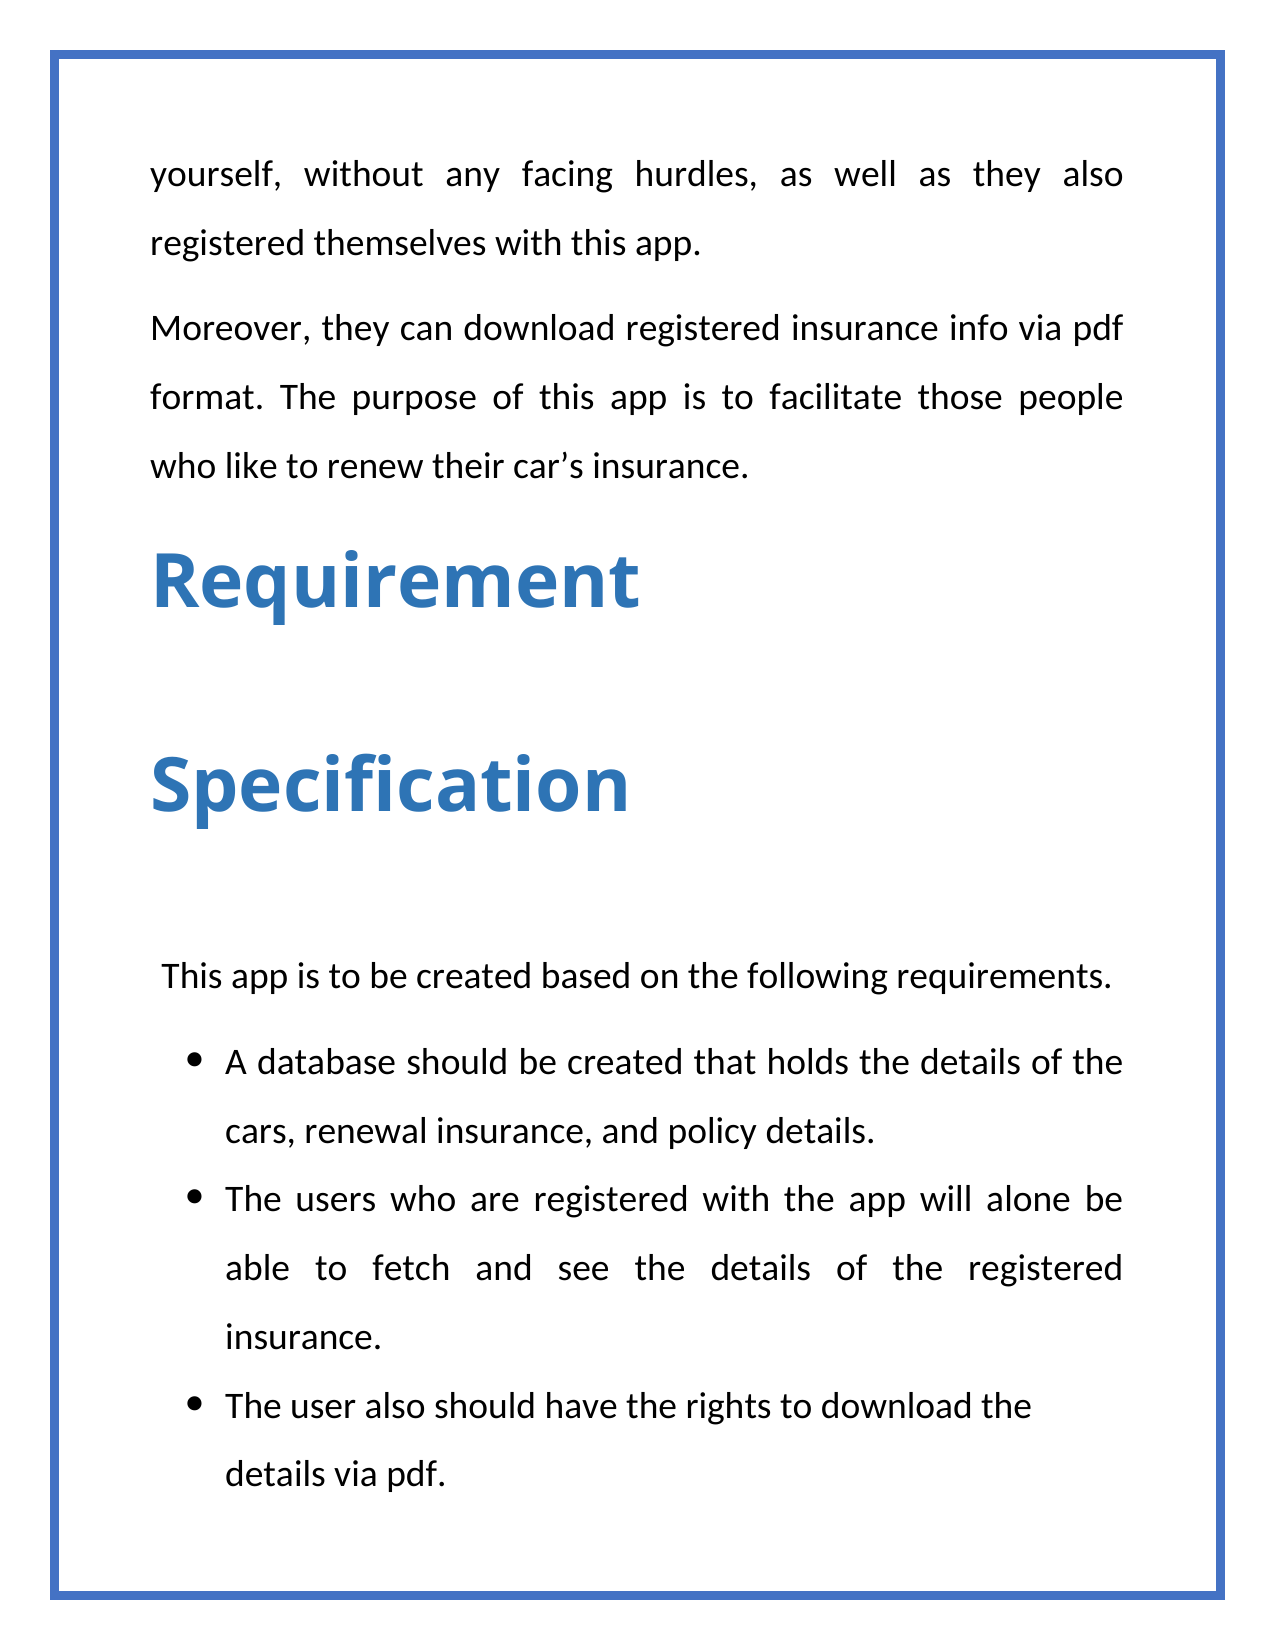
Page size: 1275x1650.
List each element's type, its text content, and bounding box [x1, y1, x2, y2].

text This app is to be created based on the following requirements. [150, 952, 1125, 998]
list The user also should have the rights to download the details via pdf. [187, 1382, 1125, 1496]
list A database should be created that holds the details of the cars, renewal insurance, and policy details. [187, 1038, 1125, 1152]
list The users who are registered with the app will alone be able to fetch and see the details of the registered insurance. [187, 1175, 1125, 1359]
text Moreover, they can download registered insurance info via pdf format. The purpose of this app is to facilitate those people who like to renew their car’s insurance. [150, 304, 1125, 487]
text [150, 150, 1125, 264]
text Requirement Specification [150, 527, 1125, 834]
